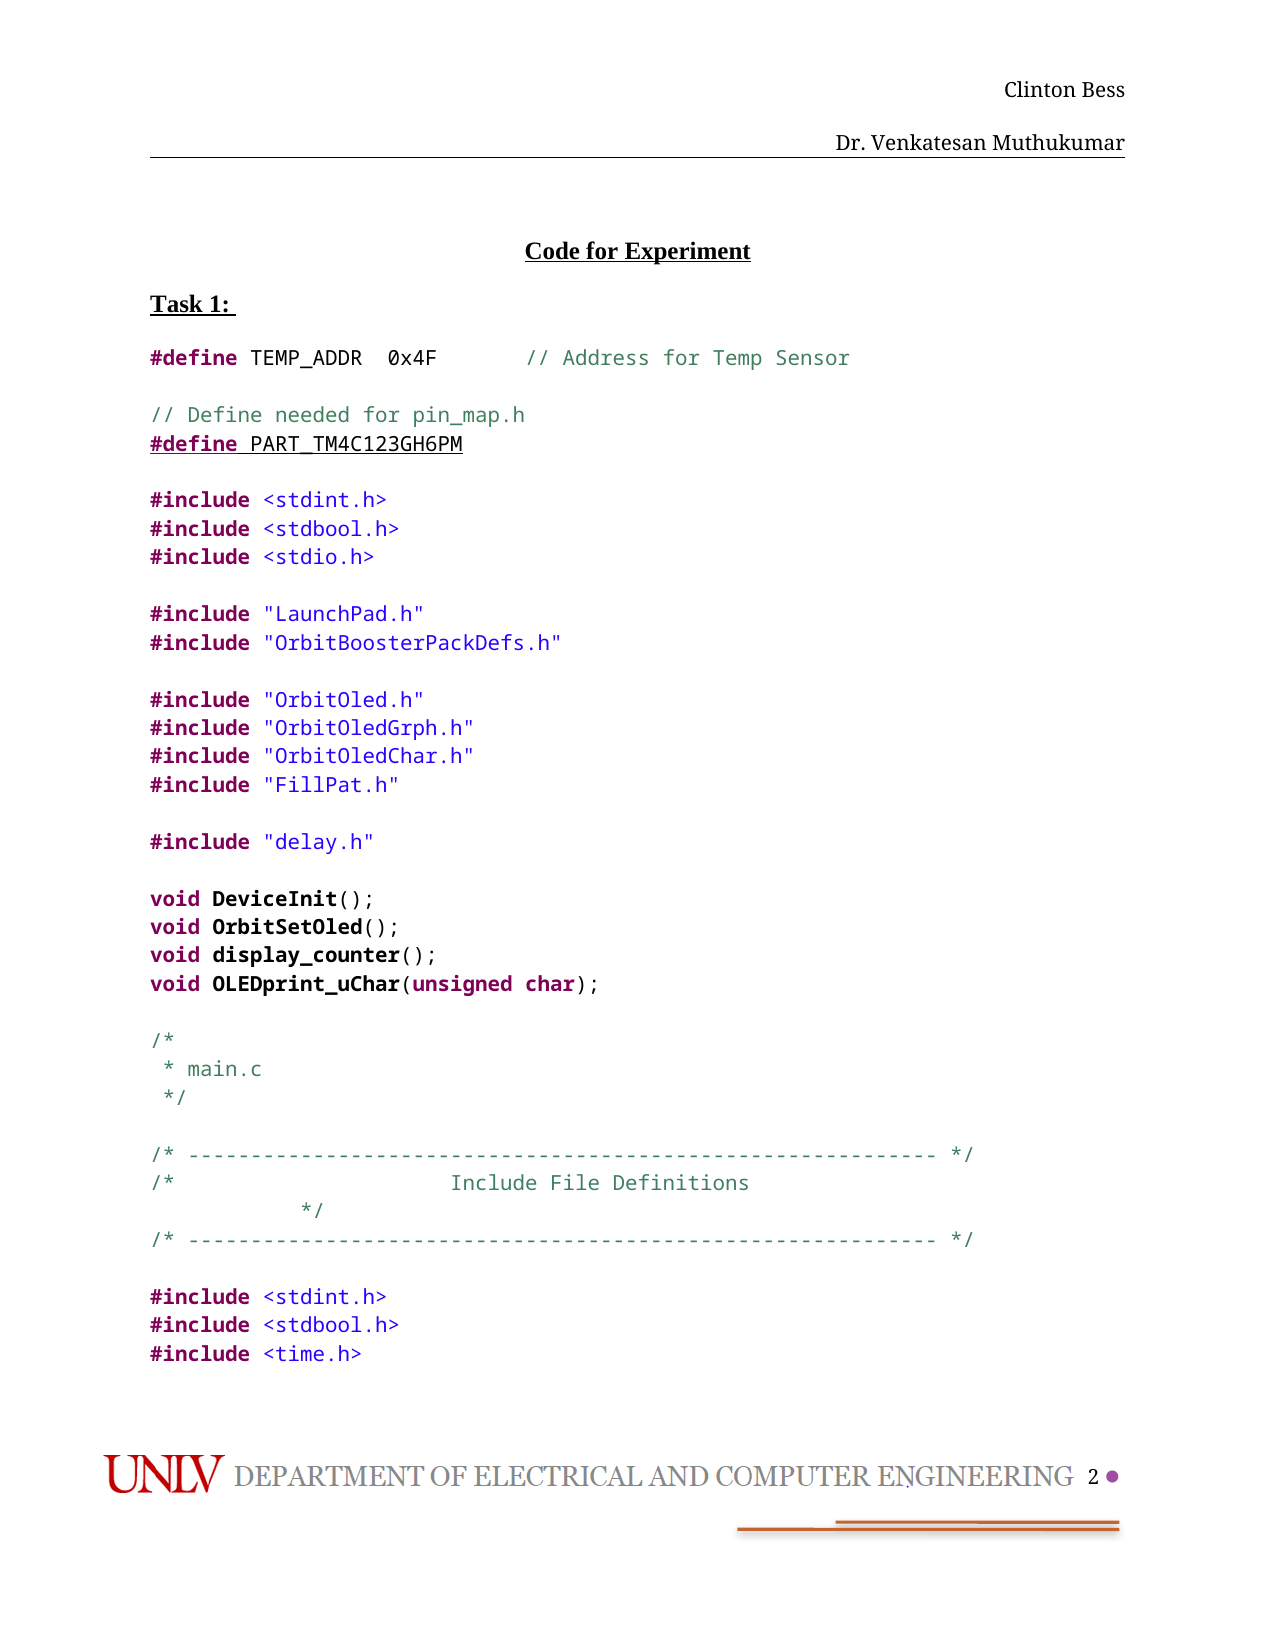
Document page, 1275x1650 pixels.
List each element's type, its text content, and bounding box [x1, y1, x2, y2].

text * main.c [150, 1054, 1125, 1083]
text #define PART_TM4C123GH6PM [150, 429, 1125, 457]
text #include "FillPat.h" [150, 770, 1125, 798]
text #include <stdio.h> [150, 542, 1125, 571]
text // Define needed for pin_map.h [150, 400, 1125, 429]
text #include "OrbitOled.h" [150, 685, 1125, 713]
text #include "delay.h" [150, 827, 1125, 855]
text void OrbitSetOled(); [150, 912, 1125, 941]
text /* [150, 1026, 1125, 1054]
text Code for Experiment [150, 236, 1125, 264]
picture [100, 1452, 1076, 1497]
text #include "OrbitOledGrph.h" [150, 713, 1125, 742]
text /* ------------------------------------------------------------ */ [150, 1140, 1125, 1168]
text #include <stdbool.h> [150, 514, 1125, 542]
text #include <stdint.h> [150, 486, 1125, 514]
text void OLEDprint_uChar(unsigned char); [150, 969, 1125, 997]
text void DeviceInit(); [150, 884, 1125, 912]
text /* Include File Definitions */ [150, 1168, 1125, 1225]
text void display_counter(); [150, 941, 1125, 969]
text #include "OrbitOledChar.h" [150, 742, 1125, 770]
text /* ------------------------------------------------------------ */ [150, 1225, 1125, 1253]
text #include "LaunchPad.h" [150, 599, 1125, 628]
text #define TEMP_ADDR 0x4F // Address for Temp Sensor [150, 343, 1125, 372]
text #include <stdint.h> [150, 1282, 1125, 1310]
text #include <stdbool.h> [150, 1310, 1125, 1339]
text */ [150, 1083, 1125, 1111]
text #include <time.h> [150, 1339, 1125, 1367]
text #include "OrbitBoosterPackDefs.h" [150, 628, 1125, 656]
text Task 1: [150, 289, 1125, 318]
